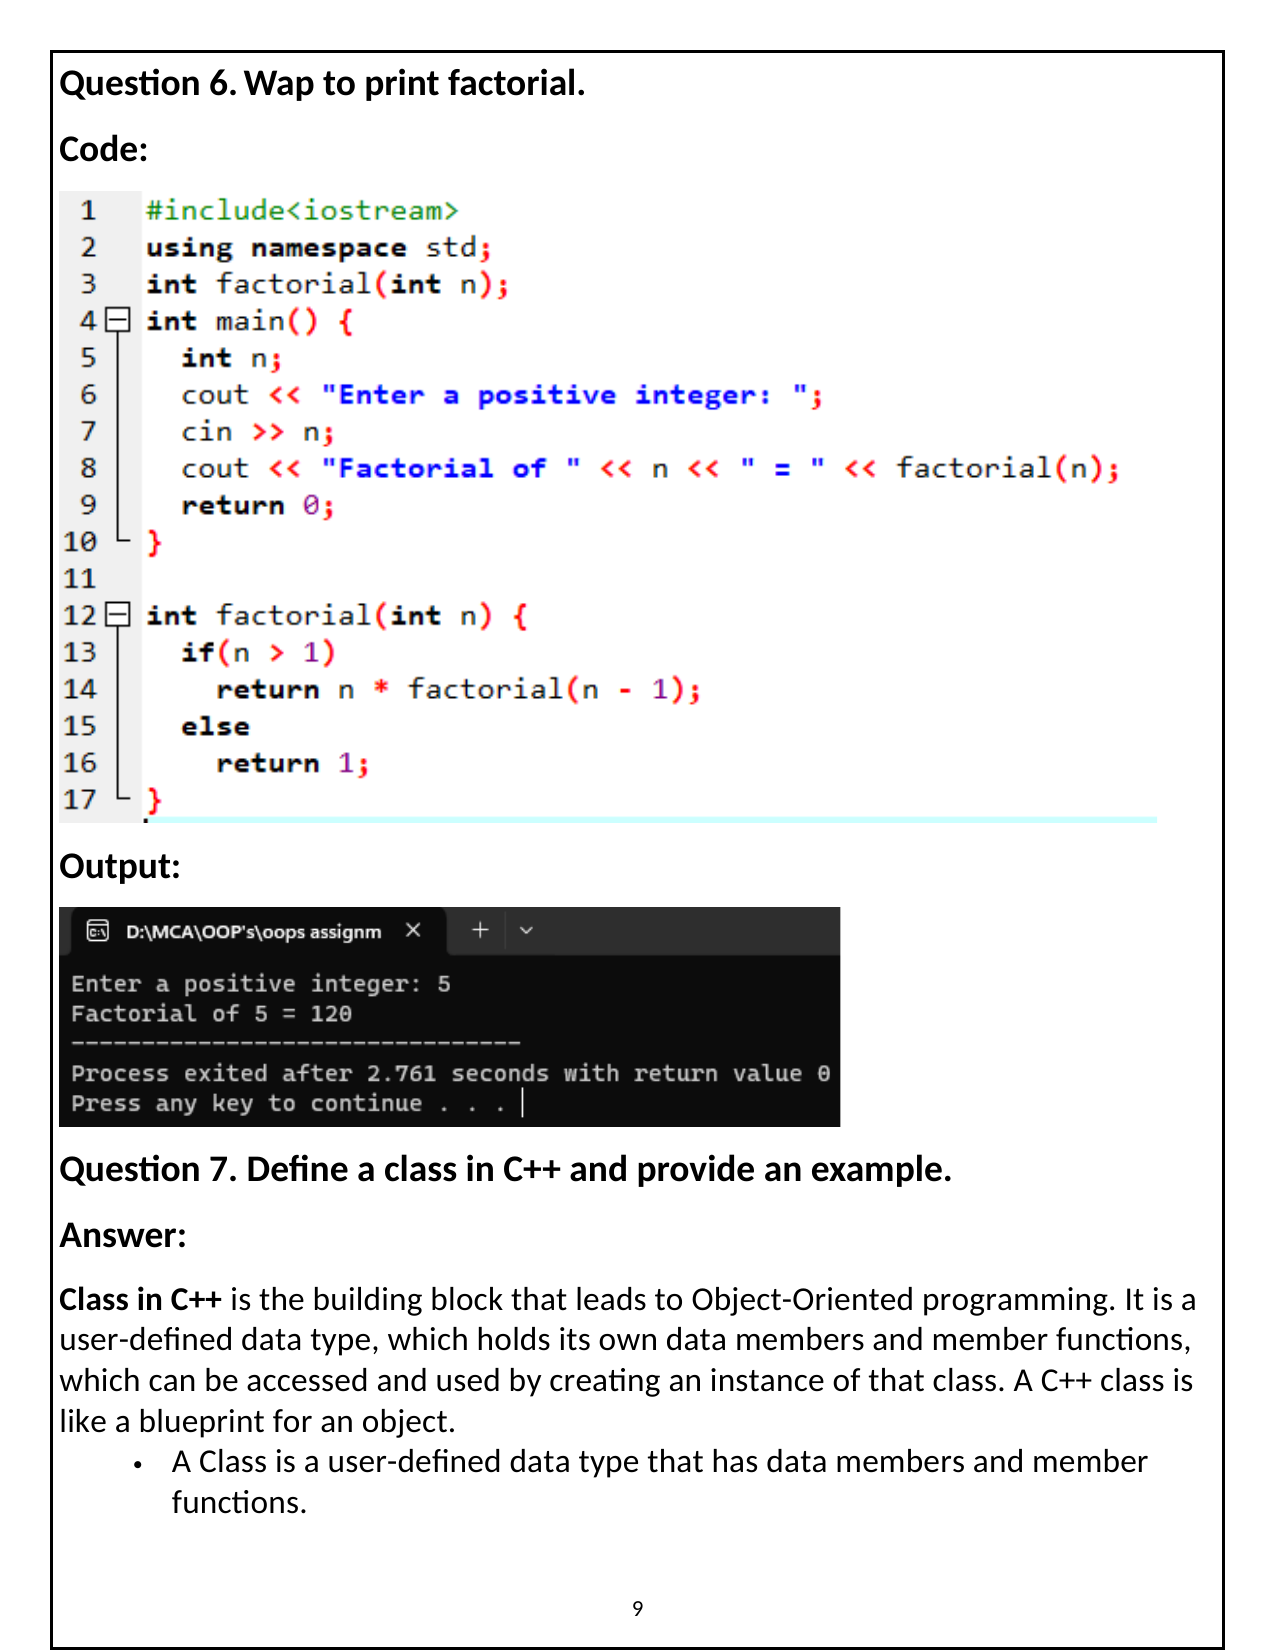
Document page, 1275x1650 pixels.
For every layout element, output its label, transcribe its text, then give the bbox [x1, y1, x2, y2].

text Question 7. Define a class in C++ and provide an example. [59, 1145, 1216, 1191]
text Class in C++ is the building block that leads to Object-Oriented programming. It is a user-defined data type, which holds its own data members and member functions, which can be accessed and used by creating an instance of that class. A C++ class is like a blueprint for an object. [59, 1278, 1216, 1441]
list A Class is a user-defined data type that has data members and member functions. [134, 1441, 1216, 1522]
text Code: [59, 125, 1216, 171]
text Output: [59, 842, 1216, 887]
text Answer: [59, 1211, 1216, 1257]
picture [59, 907, 841, 1127]
picture [59, 191, 1158, 823]
text Question 6. Wap to print factorial. [59, 59, 1216, 105]
